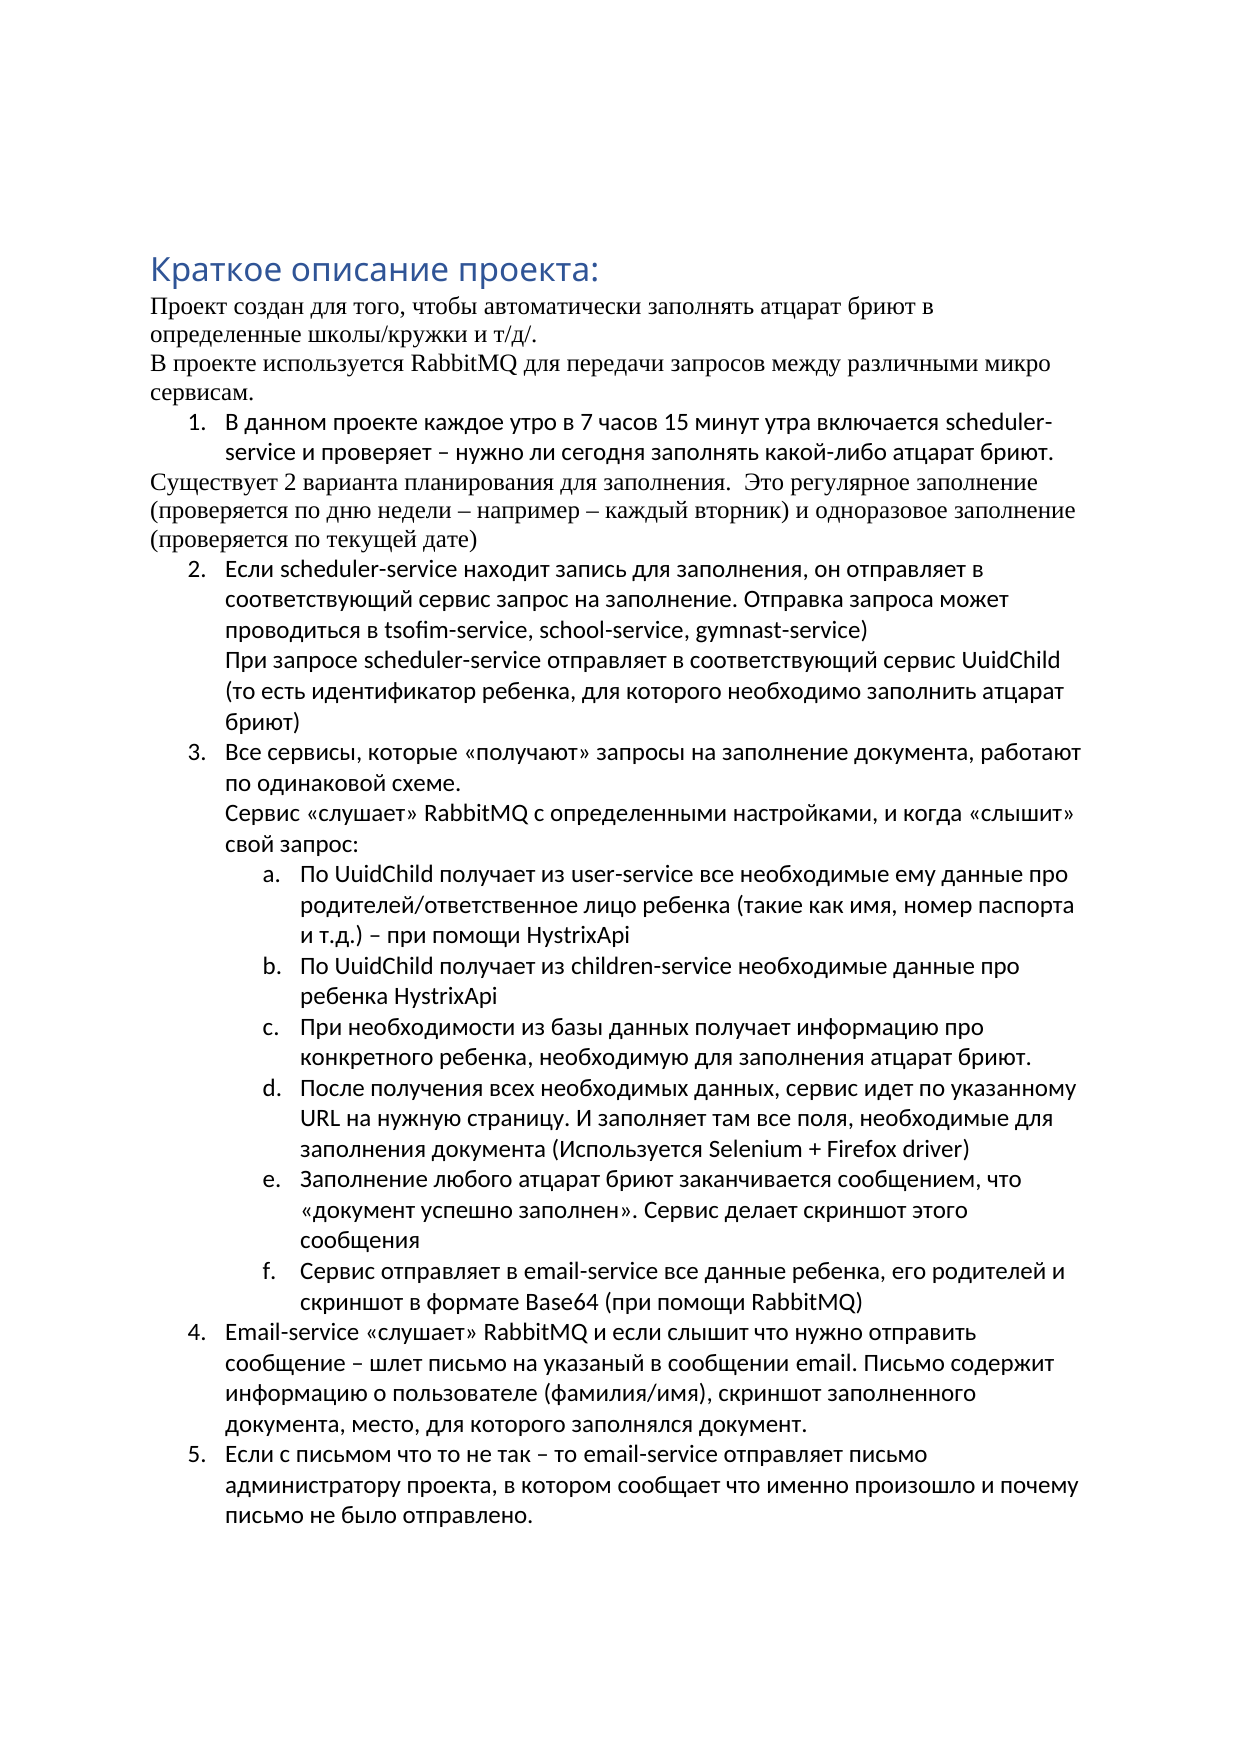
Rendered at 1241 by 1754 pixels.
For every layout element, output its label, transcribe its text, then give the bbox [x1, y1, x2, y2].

list В данном проекте каждое утро в 7 часов 15 минут утра включается scheduler-service и проверяет – нужно ли сегодня заполнять какой-либо атцарат бриют. [187, 406, 1090, 467]
list Email-service «слушает» RabbitMQ и если слышит что нужно отправить сообщение – шлет письмо на указаный в сообщении email. Письмо содержит информацию о пользователе (фамилия/имя), скриншот заполненного документа, место, для которого заполнялся документ. [187, 1316, 1090, 1438]
subtitle Краткое описание проекта: [150, 245, 1090, 291]
text В проекте используется RabbitMQ для передачи запросов между различными микро сервисам. [150, 348, 1090, 406]
list Заполнение любого атцарат бриют заканчивается сообщением, что «документ успешно заполнен». Сервис делает скриншот этого сообщения [262, 1163, 1090, 1255]
list По UuidChild получает из children-service необходимые данные про ребенка HystrixApi [262, 950, 1090, 1011]
list Если scheduler-service находит запись для заполнения, он отправляет в соответствующий сервис запрос на заполнение. Отправка запроса может проводиться в tsofim-service, school-service, gymnast-service) При запросе scheduler-service отправляет в соответствующий сервис UuidChild (то есть идентификатор ребенка, для которого необходимо заполнить атцарат бриют) [187, 553, 1090, 736]
list При необходимости из базы данных получает информацию про конкретного ребенка, необходимую для заполнения атцарат бриют. [262, 1011, 1090, 1072]
list Все сервисы, которые «получают» запросы на заполнение документа, работают по одинаковой схеме. Сервис «слушает» RabbitMQ с определенными настройками, и когда «слышит» свой запрос: [187, 736, 1090, 858]
list По UuidChild получает из user-service все необходимые ему данные про родителей/ответственное лицо ребенка (такие как имя, номер паспорта и т.д.) – при помощи HystrixApi [262, 858, 1090, 950]
list Если с письмом что то не так – то email-service отправляет письмо администратору проекта, в котором сообщает что именно произошло и почему письмо не было отправлено. [187, 1438, 1090, 1530]
list Поcле получения всех необходимых данных, сервис идет по указанному URL на нужную страницу. И заполняет там все поля, необходимые для заполнения документа (Используется Selenium + Firefox driver) [262, 1072, 1090, 1163]
list Сервис отправляет в email-service все данные ребенка, его родителей и скриншот в формате Base64 (при помощи RabbitMQ) [262, 1255, 1090, 1316]
text Существует 2 варианта планирования для заполнения. Это регулярное заполнение (проверяется по дню недели – например – каждый вторник) и одноразовое заполнение (проверяется по текущей дате) [150, 467, 1090, 553]
text Проект создан для того, чтобы автоматически заполнять атцарат бриют в определенные школы/кружки и т/д/. [150, 291, 1090, 348]
